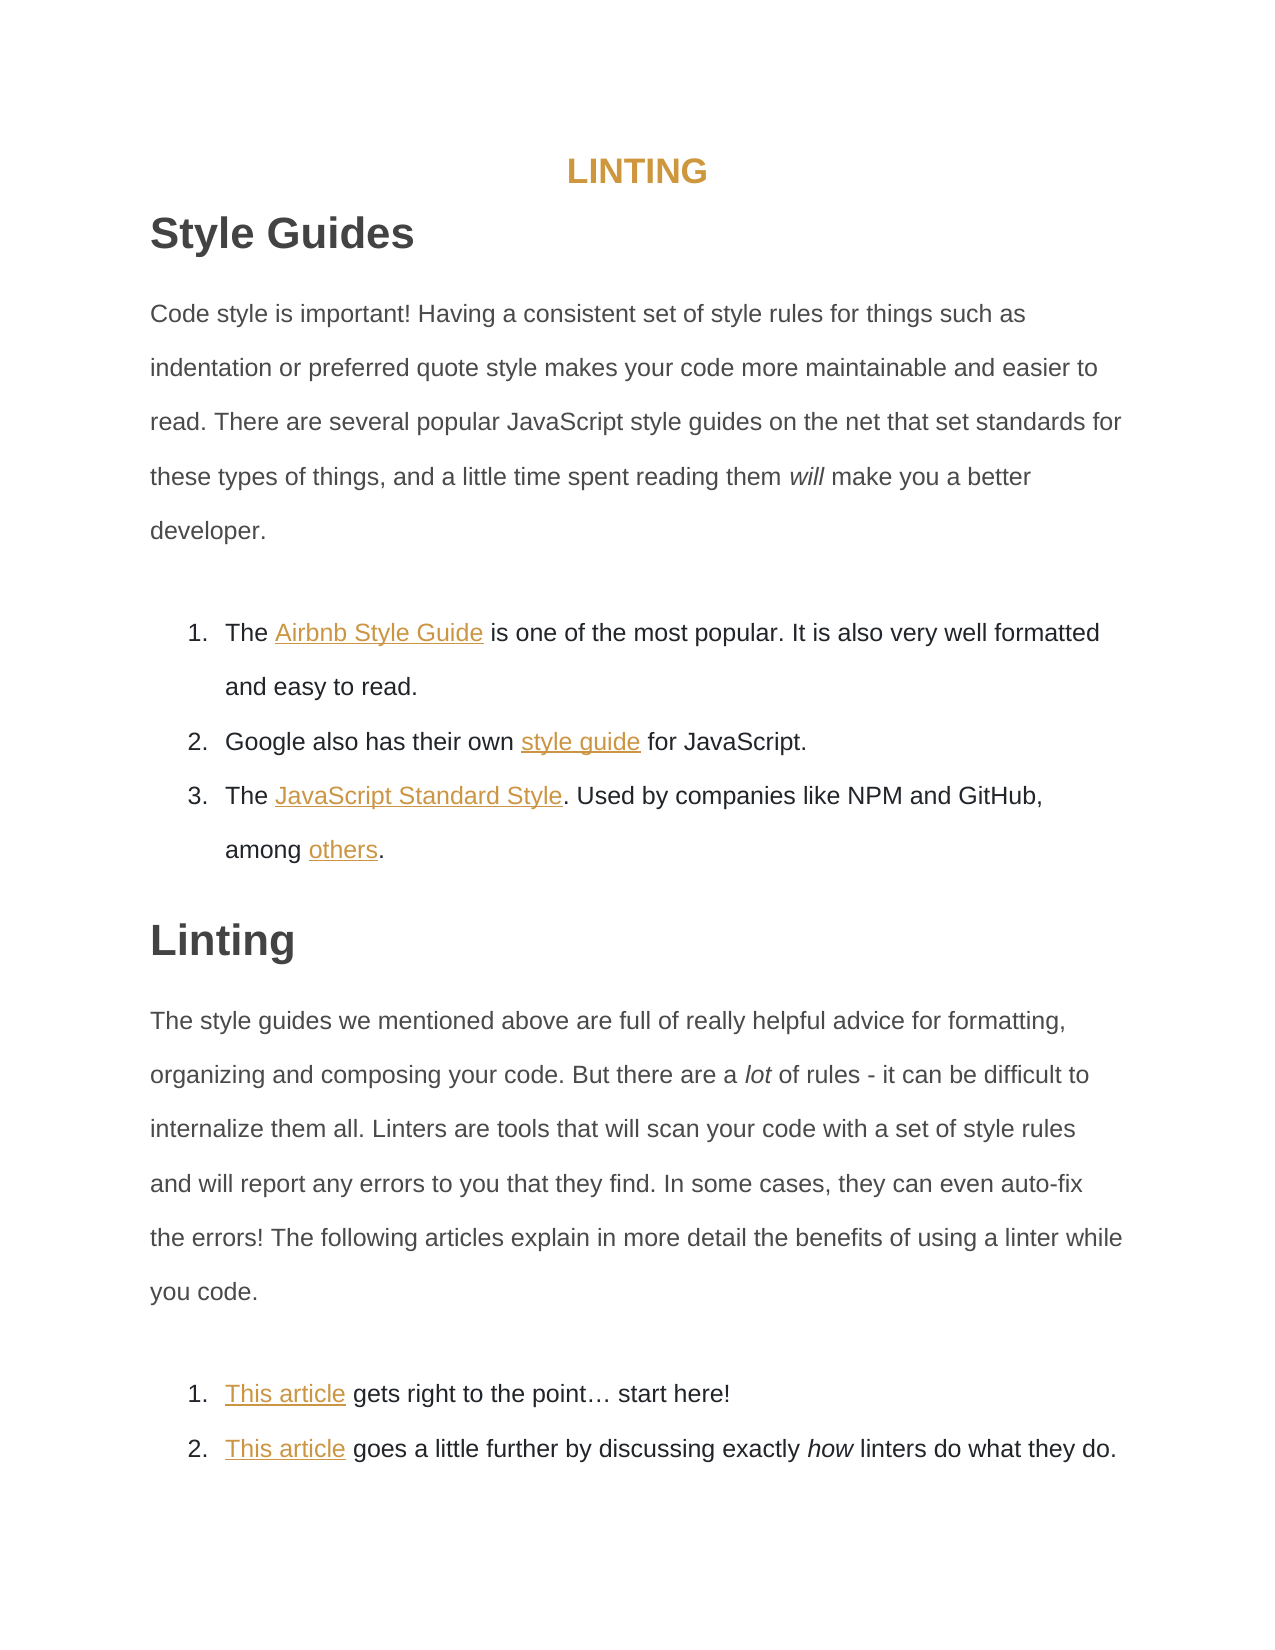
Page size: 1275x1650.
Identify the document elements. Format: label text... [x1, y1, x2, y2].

subtitle LINTING [150, 150, 1125, 191]
list The Airbnb Style Guide is one of the most popular. It is also very well formatted and easy to read. [187, 618, 1125, 701]
subtitle Linting [150, 914, 1125, 965]
list The JavaScript Standard Style. Used by companies like NPM and GitHub, among others. [187, 781, 1125, 864]
text Code style is important! Having a consistent set of style rules for things such as indentation or preferred quote style makes your code more maintainable and easier to read. There are several popular JavaScript style guides on the net that set standards for these types of things, and a little time spent reading them will make you a better developer. [150, 299, 1125, 544]
subtitle Style Guides [150, 207, 1125, 257]
list This article gets right to the point… start here! [187, 1379, 1125, 1408]
text The style guides we mentioned above are full of really helpful advice for formatting, organizing and composing your code. But there are a lot of rules - it can be difficult to internalize them all. Linters are tools that will scan your code with a set of style rules and will report any errors to you that they find. In some cases, they can even auto-fix the errors! The following articles explain in more detail the benefits of using a linter while you code. [150, 1006, 1125, 1306]
list Google also has their own style guide for JavaScript. [187, 727, 1125, 755]
list This article goes a little further by discussing exactly how linters do what they do. [187, 1434, 1125, 1462]
